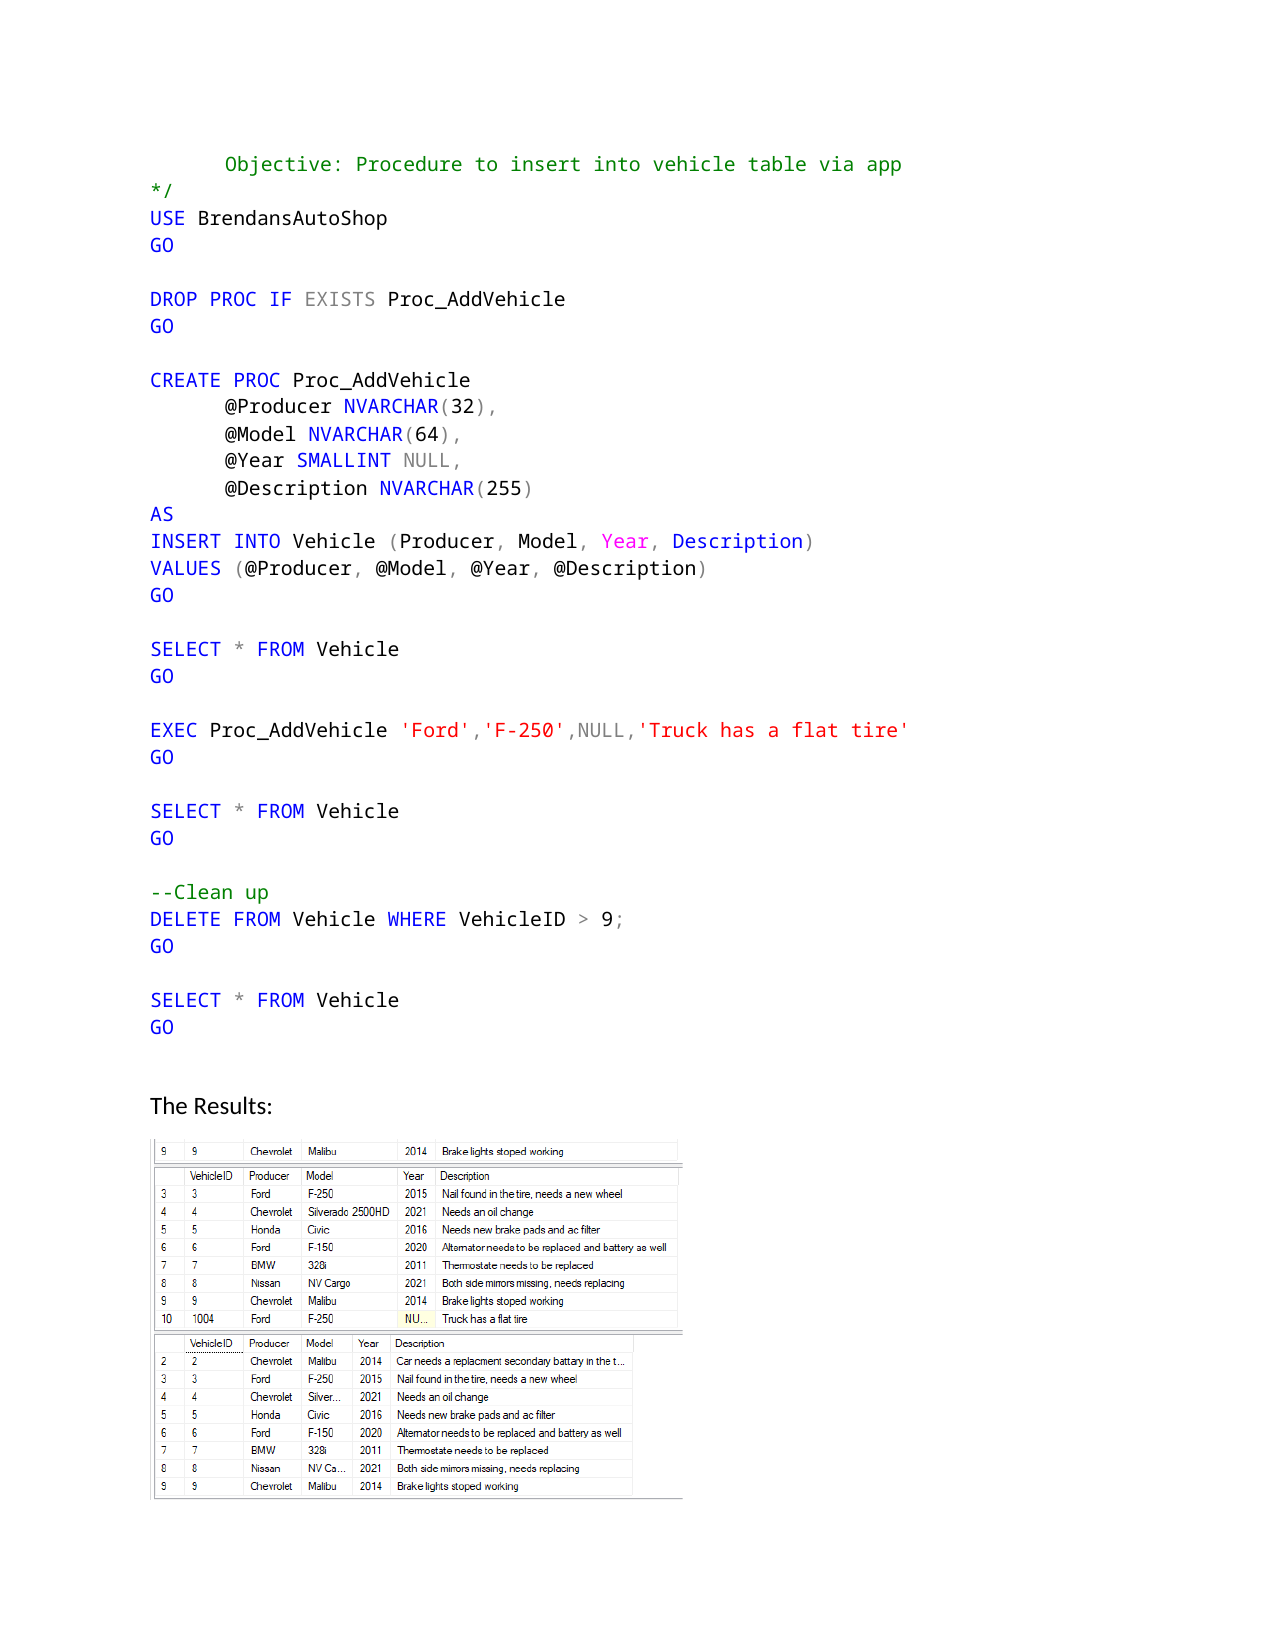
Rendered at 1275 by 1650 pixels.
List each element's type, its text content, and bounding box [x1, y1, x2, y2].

text SELECT * FROM Vehicle [150, 986, 1125, 1013]
text */ [150, 177, 1125, 204]
text GO [150, 312, 1125, 339]
text DROP PROC IF EXISTS Proc_AddVehicle [150, 285, 1125, 312]
text INSERT INTO Vehicle (Producer, Model, Year, Description) [150, 528, 1125, 555]
text EXEC Proc_AddVehicle 'Ford','F-250',NULL,'Truck has a flat tire' [150, 717, 1125, 743]
text SELECT * FROM Vehicle [150, 797, 1125, 824]
text @Producer NVARCHAR(32), [150, 393, 1125, 420]
text @Description NVARCHAR(255) [150, 474, 1125, 501]
text Objective: Procedure to insert into vehicle table via app [150, 150, 1125, 177]
text GO [150, 824, 1125, 851]
text GO [150, 582, 1125, 609]
text CREATE PROC Proc_AddVehicle [150, 366, 1125, 393]
text VALUES (@Producer, @Model, @Year, @Description) [150, 555, 1125, 582]
text GO [150, 743, 1125, 771]
text @Model NVARCHAR(64), [150, 420, 1125, 447]
text --Clean up [150, 878, 1125, 905]
text GO [150, 1013, 1125, 1040]
text GO [150, 663, 1125, 689]
text GO [150, 231, 1125, 258]
text GO [150, 932, 1125, 959]
text AS [150, 501, 1125, 528]
picture [150, 1139, 683, 1500]
text DELETE FROM Vehicle WHERE VehicleID > 9; [150, 905, 1125, 932]
text @Year SMALLINT NULL, [150, 447, 1125, 474]
text The Results: [150, 1090, 1125, 1120]
text USE BrendansAutoShop [150, 204, 1125, 231]
text SELECT * FROM Vehicle [150, 636, 1125, 663]
